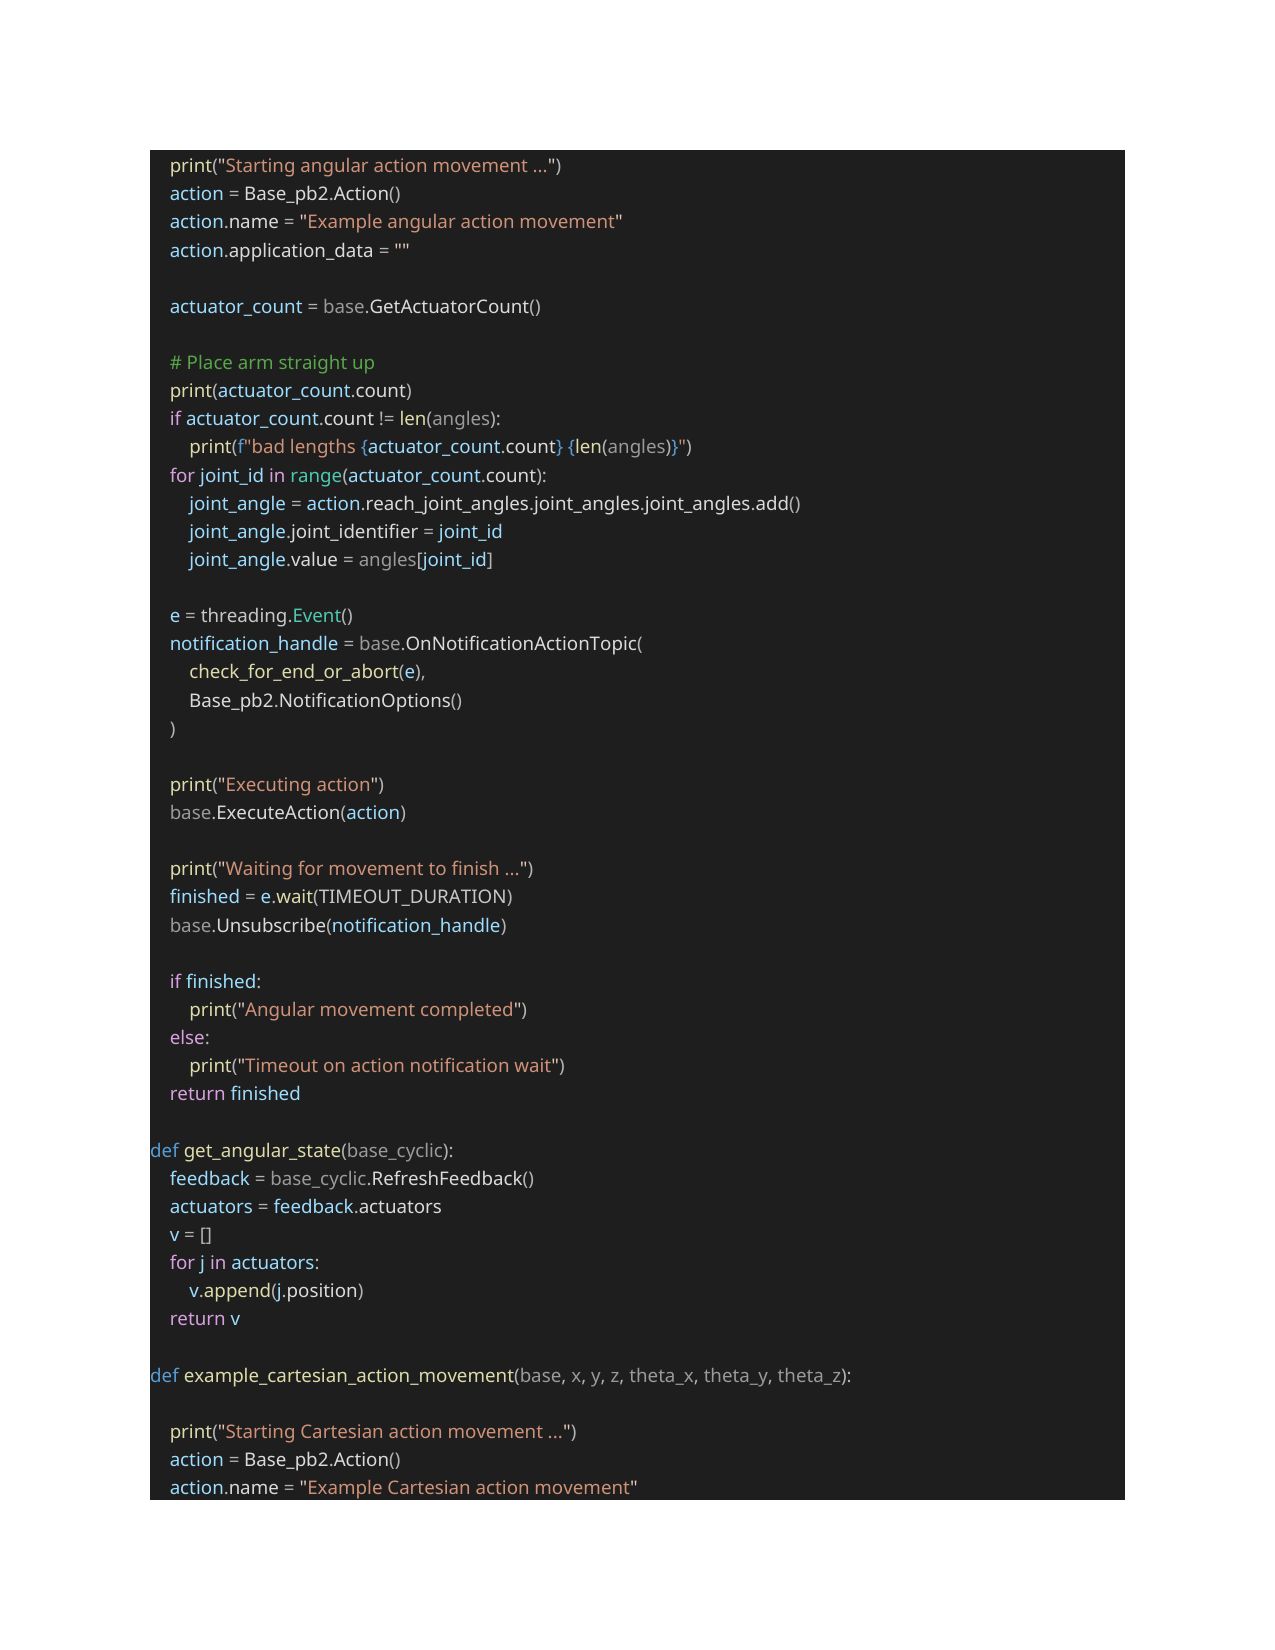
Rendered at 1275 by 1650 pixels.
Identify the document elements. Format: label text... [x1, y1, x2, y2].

text base.Unsubscribe(notification_handle) [150, 909, 1125, 937]
text check_for_end_or_abort(e), [150, 656, 1125, 684]
text print(f"bad lengths {actuator_count.count} {len(angles)}") [150, 431, 1125, 459]
text for joint_id in range(actuator_count.count): [150, 459, 1125, 487]
text print(actuator_count.count) [150, 375, 1125, 403]
text v.append(j.position) [150, 1275, 1125, 1303]
text return finished [150, 1078, 1125, 1106]
text action = Base_pb2.Action() [150, 1444, 1125, 1472]
text base.ExecuteAction(action) [150, 797, 1125, 825]
text actuator_count = base.GetActuatorCount() [150, 291, 1125, 319]
text return v [150, 1303, 1125, 1331]
text print("Timeout on action notification wait") [150, 1050, 1125, 1078]
text ) [150, 712, 1125, 741]
text action.name = "Example angular action movement" [150, 206, 1125, 234]
text else: [150, 1022, 1125, 1050]
text notification_handle = base.OnNotificationActionTopic( [150, 628, 1125, 656]
text action.name = "Example Cartesian action movement" [150, 1472, 1125, 1500]
text v = [] [150, 1219, 1125, 1247]
text def example_cartesian_action_movement(base, x, y, z, theta_x, theta_y, theta_z): [150, 1359, 1125, 1387]
text action.application_data = "" [150, 234, 1125, 262]
text e = threading.Event() [150, 600, 1125, 628]
text if finished: [150, 966, 1125, 994]
text feedback = base_cyclic.RefreshFeedback() [150, 1162, 1125, 1191]
text joint_angle.joint_identifier = joint_id [150, 516, 1125, 544]
text for j in actuators: [150, 1247, 1125, 1275]
text print("Angular movement completed") [150, 994, 1125, 1022]
text # Place arm straight up [150, 347, 1125, 375]
text action = Base_pb2.Action() [150, 178, 1125, 206]
text print("Waiting for movement to finish ...") [150, 853, 1125, 881]
text actuators = feedback.actuators [150, 1191, 1125, 1219]
text print("Starting angular action movement ...") [150, 150, 1125, 178]
text Base_pb2.NotificationOptions() [150, 684, 1125, 712]
text def get_angular_state(base_cyclic): [150, 1134, 1125, 1162]
text print("Starting Cartesian action movement ...") [150, 1416, 1125, 1444]
text print("Executing action") [150, 769, 1125, 797]
text if actuator_count.count != len(angles): [150, 403, 1125, 431]
text finished = e.wait(TIMEOUT_DURATION) [150, 881, 1125, 909]
text joint_angle.value = angles[joint_id] [150, 544, 1125, 572]
text joint_angle = action.reach_joint_angles.joint_angles.joint_angles.add() [150, 487, 1125, 516]
